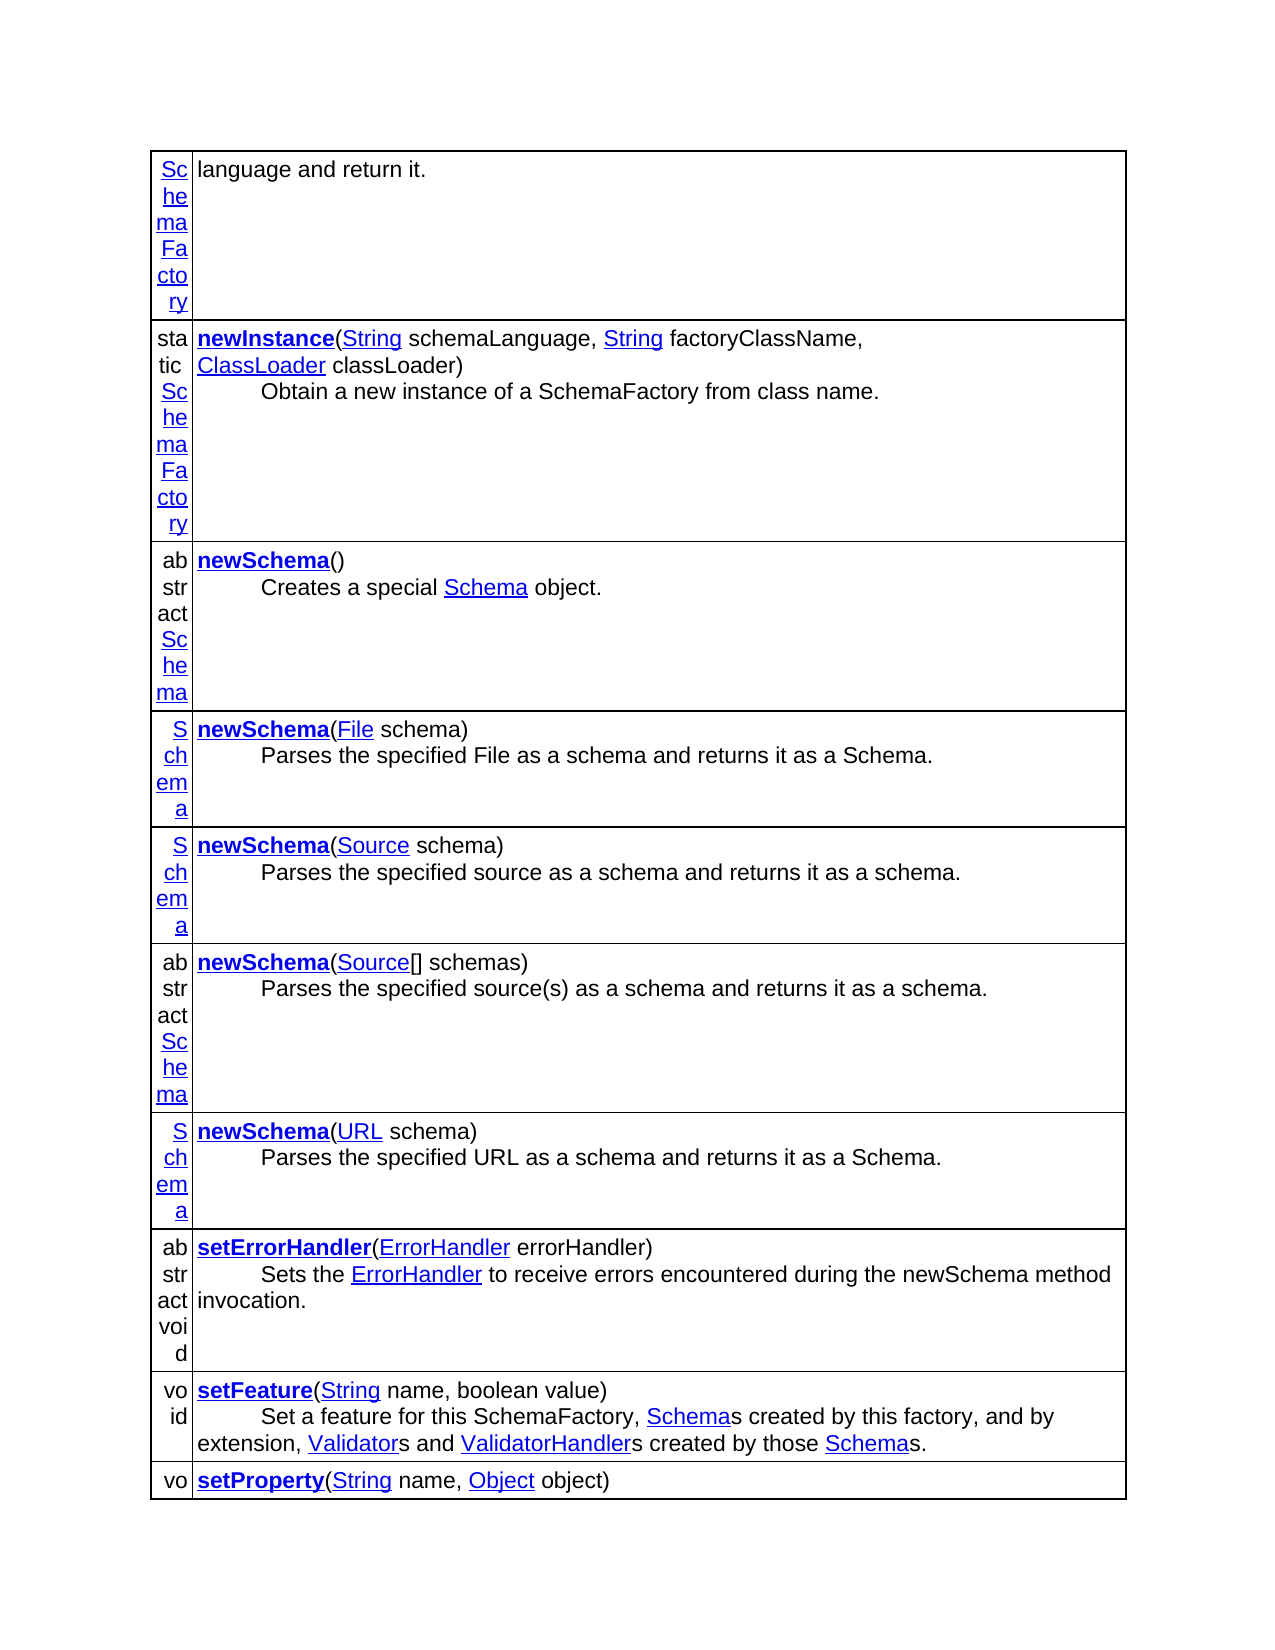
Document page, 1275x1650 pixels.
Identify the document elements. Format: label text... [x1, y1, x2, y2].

table_cell setErrorHandler(ErrorHandler errorHandler) Sets the ErrorHandler to receive errors encountered during the newSchema method invocation. [193, 1230, 1125, 1371]
table_cell abstract Schema [152, 944, 192, 1112]
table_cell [152, 152, 192, 319]
table_cell newSchema() Creates a special Schema object. [193, 542, 1125, 710]
table_cell Schema [152, 712, 192, 826]
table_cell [193, 1462, 1125, 1498]
table_cell Schema [152, 1113, 192, 1228]
table_cell newSchema(Source[] schemas) Parses the specified source(s) as a schema and returns it as a schema. [193, 944, 1125, 1112]
table_cell abstract Schema [152, 542, 192, 710]
table_cell static SchemaFactory [152, 321, 192, 541]
table_cell void [152, 1462, 192, 1498]
table_cell Schema [152, 828, 192, 943]
table_cell newInstance(String schemaLanguage, String factoryClassName, ClassLoader classLoader) Obtain a new instance of a SchemaFactory from class name. [193, 321, 1125, 541]
table_cell newSchema(URL schema) Parses the specified URL as a schema and returns it as a Schema. [193, 1113, 1125, 1228]
table_cell newSchema(Source schema) Parses the specified source as a schema and returns it as a schema. [193, 828, 1125, 943]
table_cell newSchema(File schema) Parses the specified File as a schema and returns it as a Schema. [193, 712, 1125, 826]
table_cell setFeature(String name, boolean value) Set a feature for this SchemaFactory, Schemas created by this factory, and by extension, Validators and ValidatorHandlers created by those Schemas. [193, 1372, 1125, 1461]
table_cell void [152, 1372, 192, 1461]
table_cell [193, 152, 1125, 319]
table_cell abstract void [152, 1230, 192, 1371]
